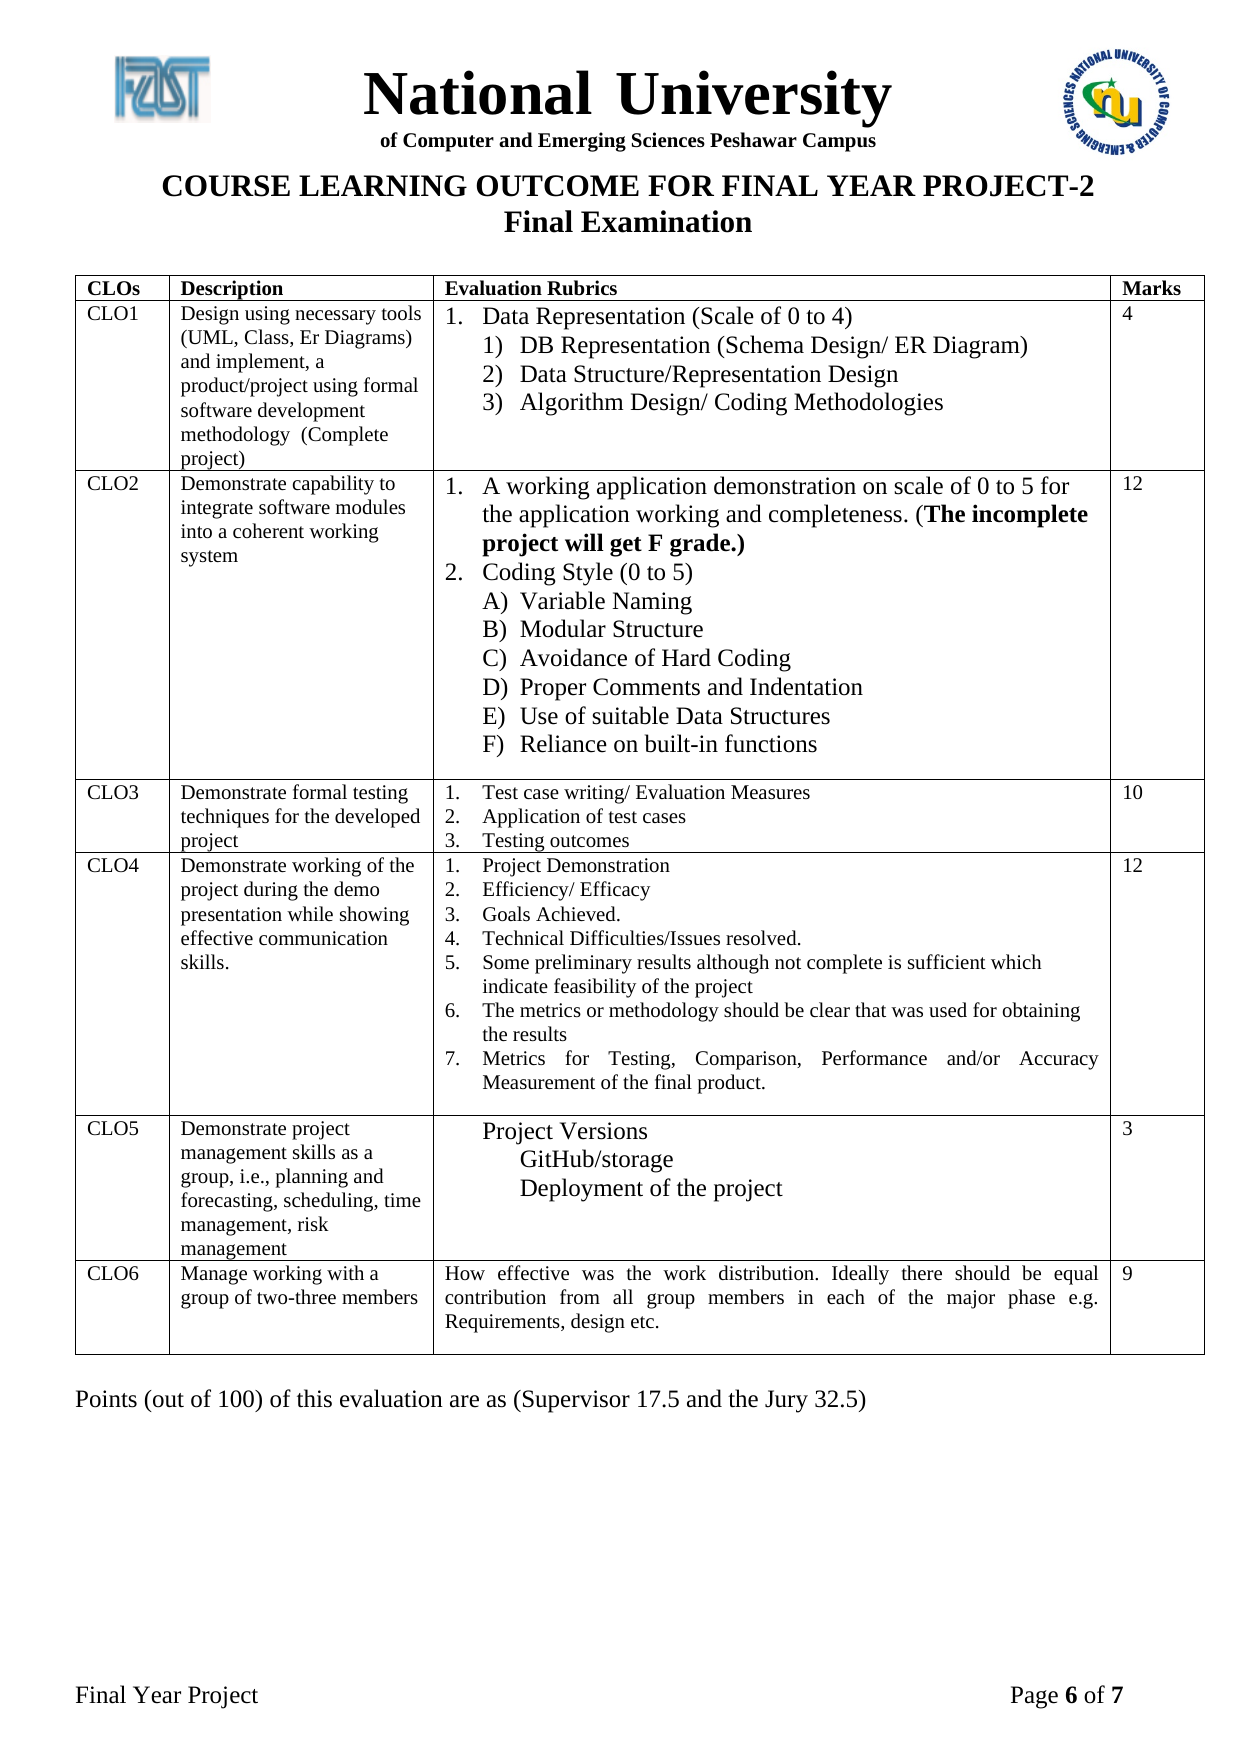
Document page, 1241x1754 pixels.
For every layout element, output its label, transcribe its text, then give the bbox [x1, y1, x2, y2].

table_cell Demonstrate project management skills as a group, i.e., planning and forecasting, scheduling, time management, risk management [170, 1116, 433, 1260]
table_cell 12 [1111, 471, 1204, 779]
text COURSE LEARNING OUTCOME FOR FINAL YEAR PROJECT-2 [75, 167, 1181, 203]
table_cell 12 [1111, 853, 1204, 1115]
table_cell Demonstrate formal testing techniques for the developed project [170, 780, 433, 852]
text Points (out of 100) of this evaluation are as (Supervisor 17.5 and the Jury 32.5) [75, 1384, 1181, 1413]
table_cell CLO6 [76, 1261, 169, 1354]
table_cell Project Versions GitHub/storage Deployment of the project [434, 1116, 1110, 1260]
table_cell CLO4 [76, 853, 169, 1115]
table_cell Design using necessary tools (UML, Class, Er Diagrams) and implement, a product/project using formal software development methodology (Complete project) [170, 301, 433, 470]
table_header Marks [1111, 276, 1204, 300]
picture [114, 55, 211, 123]
table_cell 3 [1111, 1116, 1204, 1260]
table_cell A working application demonstration on scale of 0 to 5 for the application working and completeness. (The incomplete project will get F grade.) Coding Style (0 to 5) Variable Naming Modular Structure Avoidance of Hard Coding Proper Comments and Indentation Use of suitable Data Structures Reliance on built-in functions [434, 471, 1110, 779]
table_cell CLO2 [76, 471, 169, 779]
table_cell 10 [1111, 780, 1204, 852]
table_cell Demonstrate working of the project during the demo presentation while showing effective communication skills. [170, 853, 433, 1115]
table_header Description [170, 276, 433, 300]
table_header CLOs [76, 276, 169, 300]
table_cell Data Representation (Scale of 0 to 4) DB Representation (Schema Design/ ER Diagram) Data Structure/Representation Design Algorithm Design/ Coding Methodologies [434, 301, 1110, 470]
text Final Examination [75, 203, 1181, 239]
table_cell How effective was the work distribution. Ideally there should be equal contribution from all group members in each of the major phase e.g. Requirements, design etc. [434, 1261, 1110, 1354]
table_header Evaluation Rubrics [434, 276, 1110, 300]
table_cell 4 [1111, 301, 1204, 470]
table_cell CLO1 [76, 301, 169, 470]
table_cell Manage working with a group of two-three members [170, 1261, 433, 1354]
table_cell CLO5 [76, 1116, 169, 1260]
picture [1057, 37, 1175, 166]
table_cell Project Demonstration Efficiency/ Efficacy Goals Achieved. Technical Difficulties/Issues resolved. Some preliminary results although not complete is sufficient which indicate feasibility of the project The metrics or methodology should be clear that was used for obtaining the results Metrics for Testing, Comparison, Performance and/or Accuracy Measurement of the final product. [434, 853, 1110, 1115]
table_cell Test case writing/ Evaluation Measures Application of test cases Testing outcomes [434, 780, 1110, 852]
table_cell Demonstrate capability to integrate software modules into a coherent working system [170, 471, 433, 779]
table_cell CLO3 [76, 780, 169, 852]
table_cell 9 [1111, 1261, 1204, 1354]
